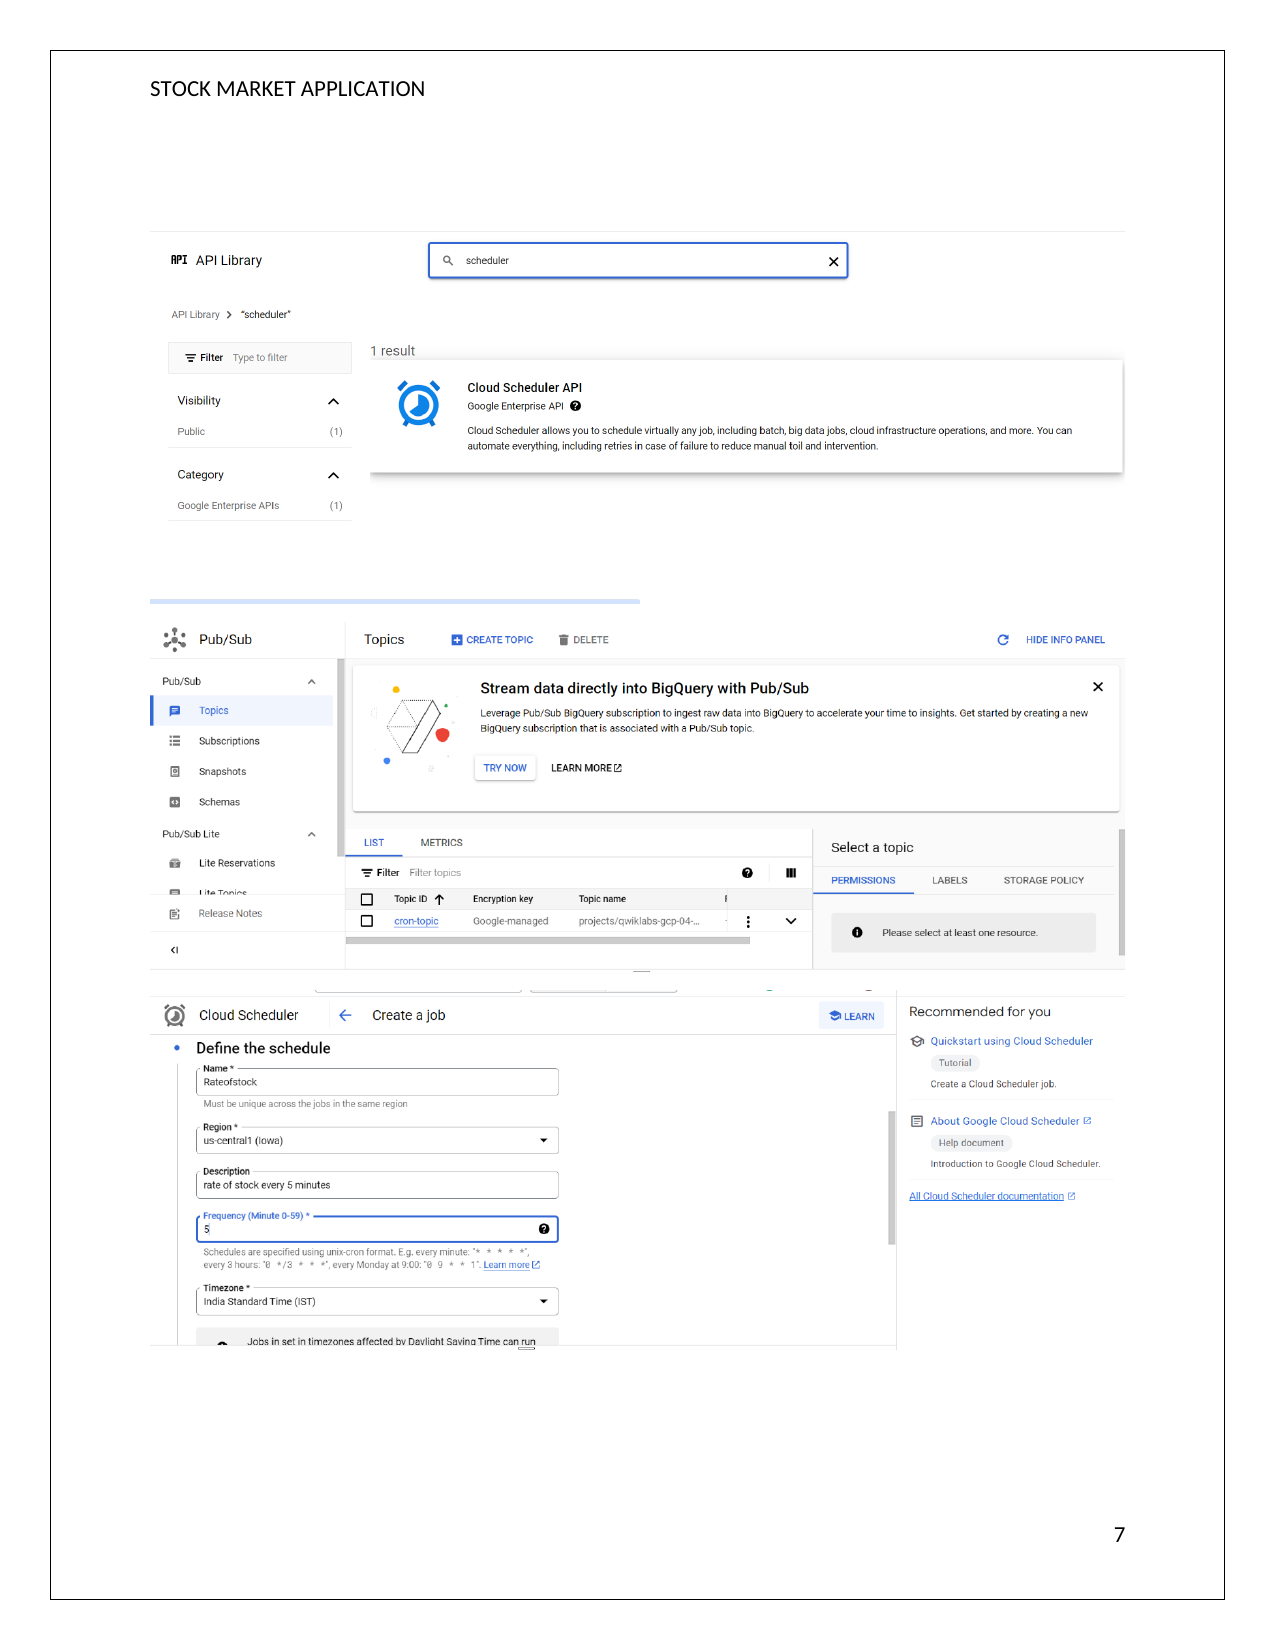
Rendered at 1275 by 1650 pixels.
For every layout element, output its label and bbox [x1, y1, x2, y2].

picture [150, 227, 1125, 604]
picture [150, 990, 1125, 1350]
picture [150, 622, 1125, 972]
